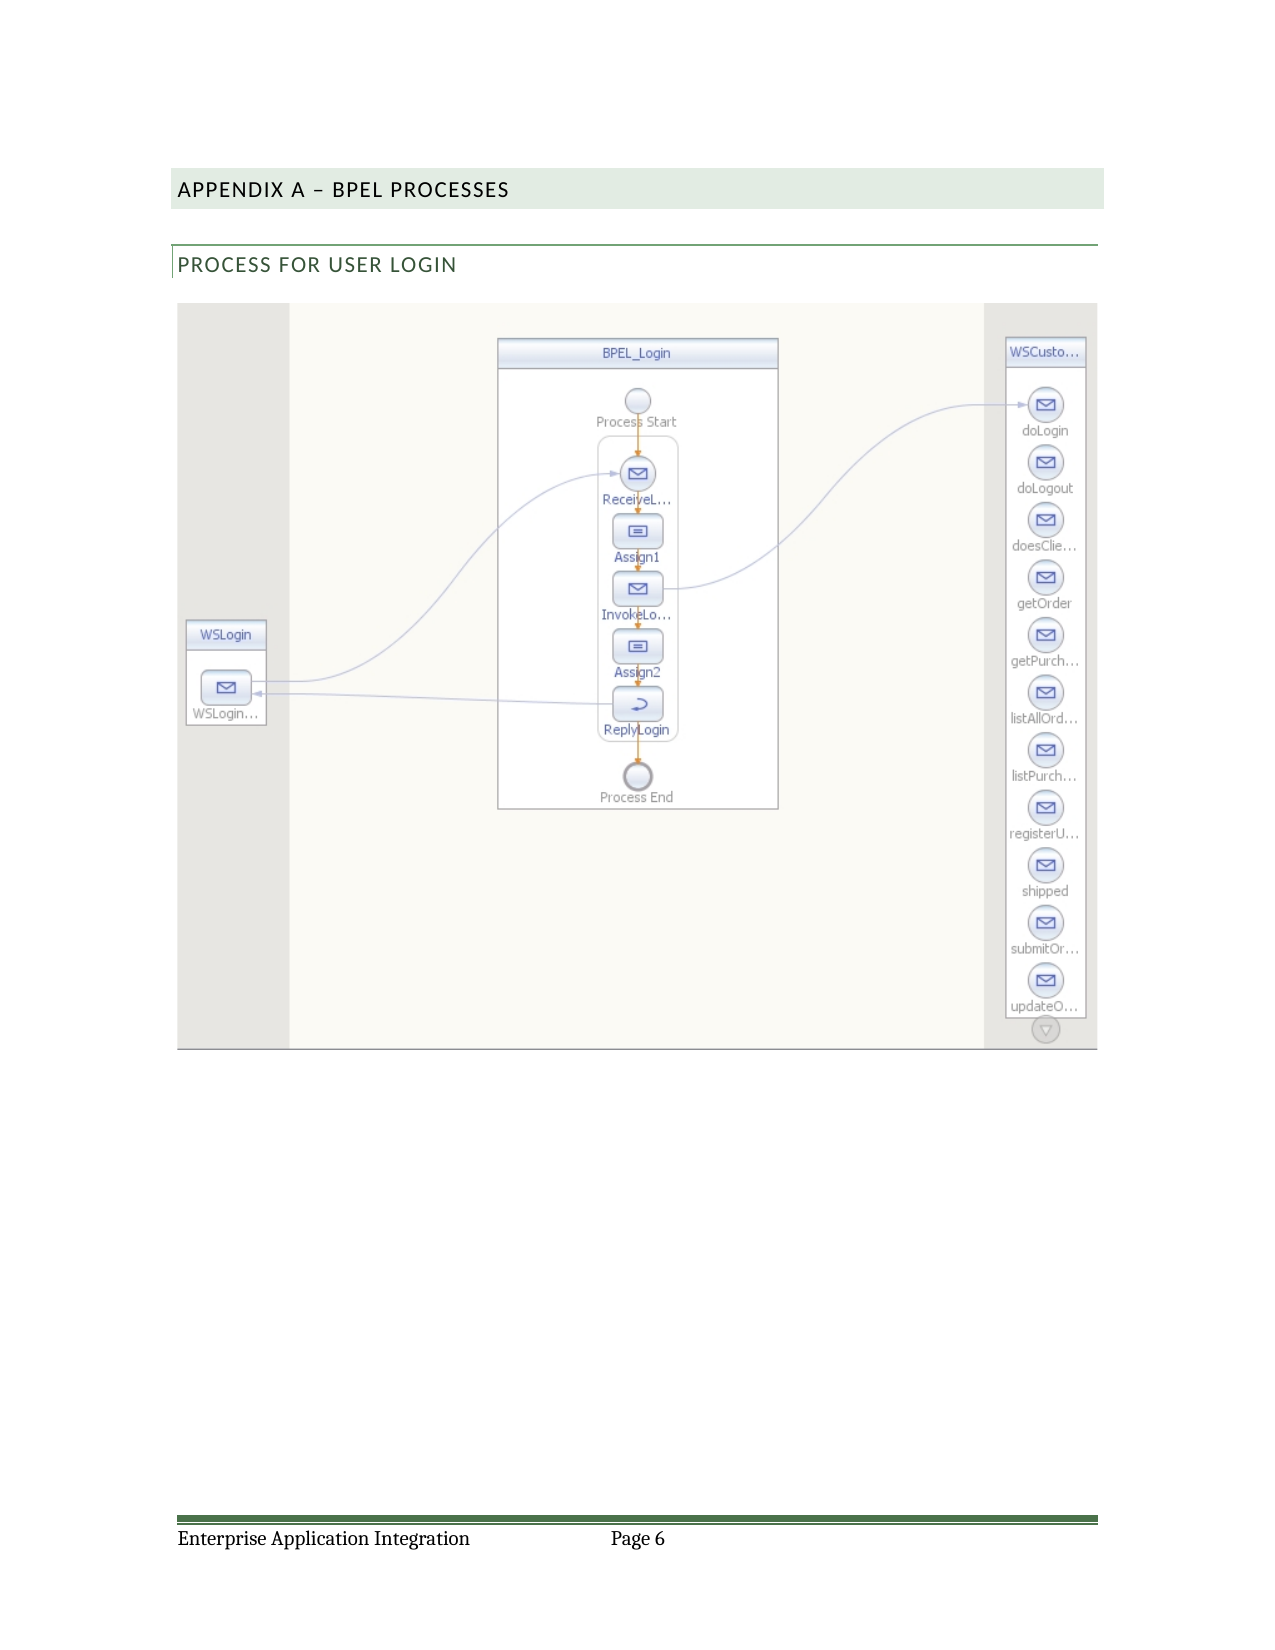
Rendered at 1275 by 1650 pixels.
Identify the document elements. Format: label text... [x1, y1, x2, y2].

picture [177, 303, 1098, 1050]
subtitle Process for user login [173, 246, 1098, 278]
subtitle Appendix A – BPEL Processes [177, 175, 1098, 203]
